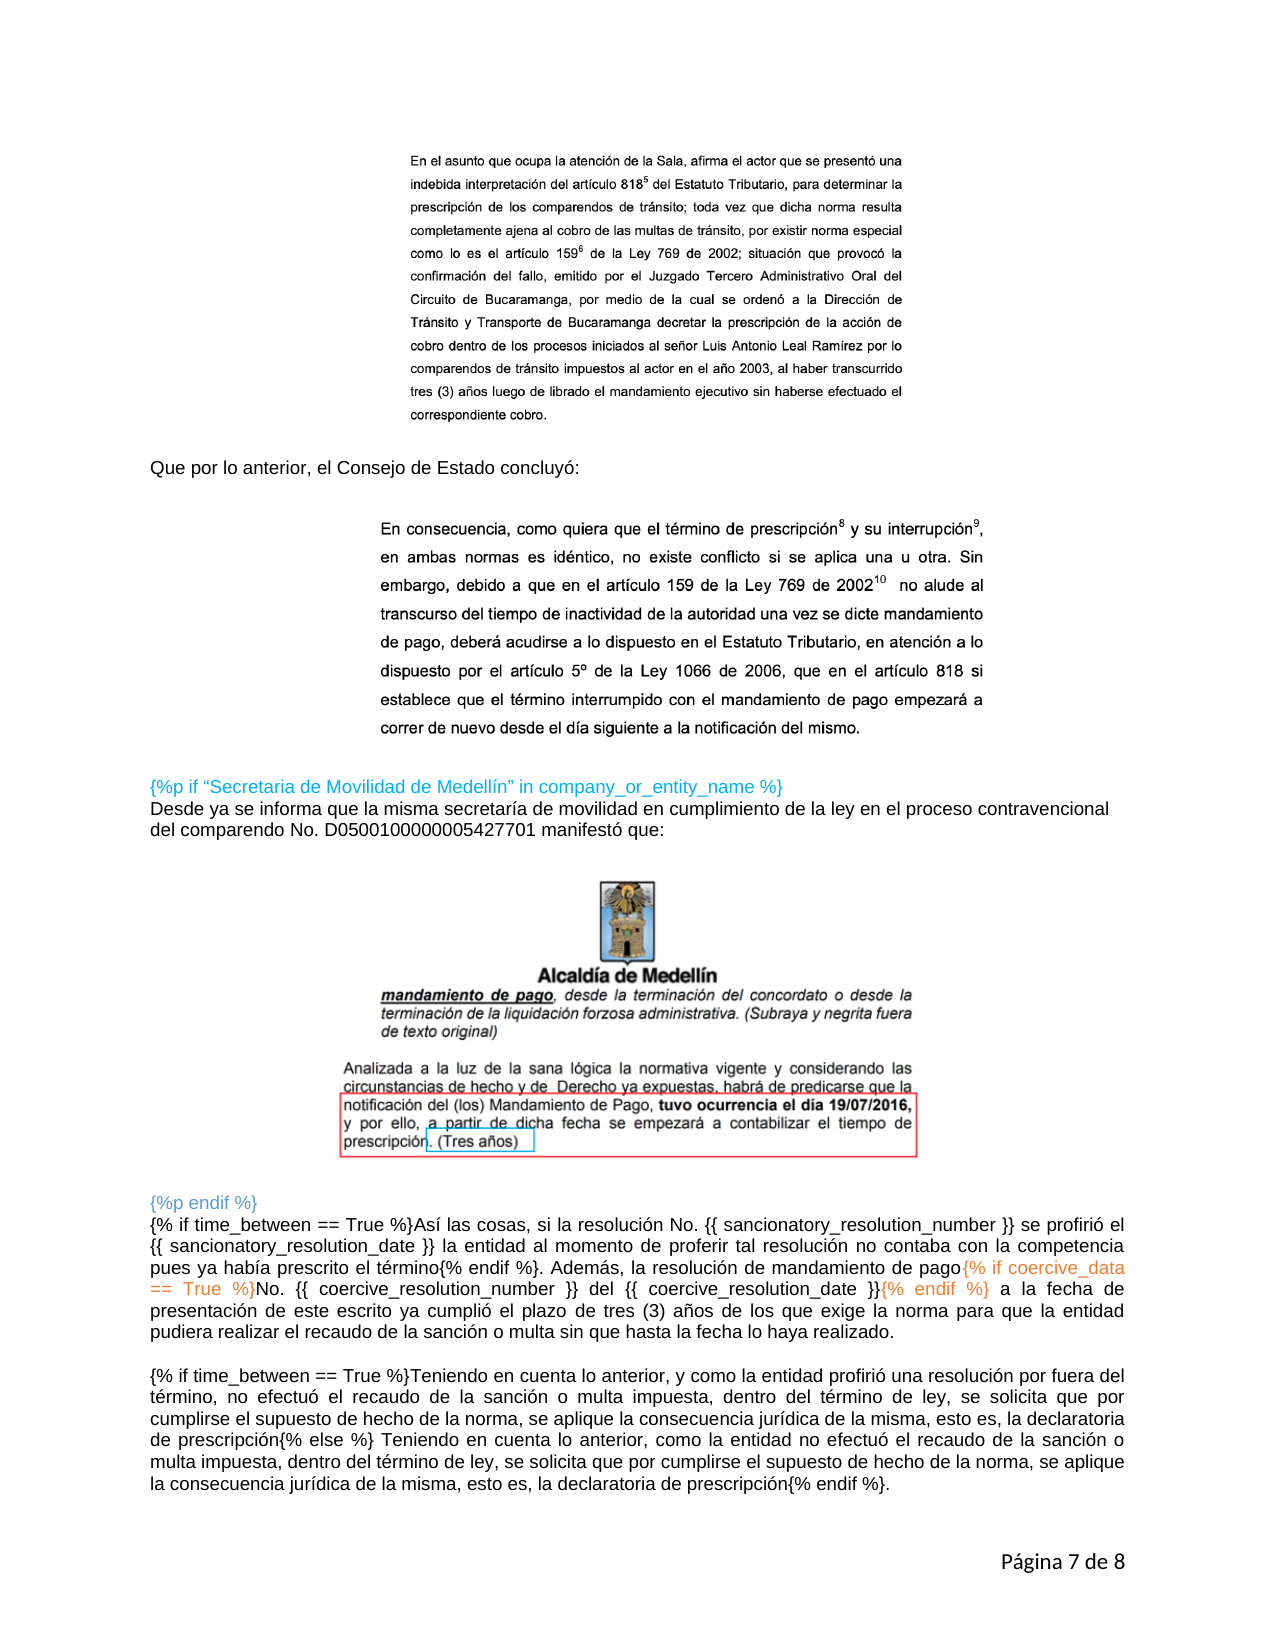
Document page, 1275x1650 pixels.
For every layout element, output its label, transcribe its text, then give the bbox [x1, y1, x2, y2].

text {% if time_between == True %}Teniendo en cuenta lo anterior, y como la entidad profirió una resolución por fuera del término, no efectuó el recaudo de la sanción o multa impuesta, dentro del término de ley, se solicita que por cumplirse el supuesto de hecho de la norma, se aplique la consecuencia jurídica de la misma, esto es, la declaratoria de prescripción{% else %} Teniendo en cuenta lo anterior, como la entidad no efectuó el recaudo de la sanción o multa impuesta, dentro del término de ley, se solicita que por cumplirse el supuesto de hecho de la norma, se aplique la consecuencia jurídica de la misma, esto es, la declaratoria de prescripción{% endif %}. [150, 1364, 1125, 1494]
text Que por lo anterior, el Consejo de Estado concluyó: [150, 457, 1125, 478]
picture [326, 862, 949, 1171]
text {%p if “Secretaria de Movilidad de Medellín” in company_or_entity_name %} [150, 776, 1125, 797]
text {%p endif %} [150, 1192, 1125, 1213]
picture [400, 150, 925, 428]
text {% if time_between == True %}Así las cosas, si la resolución No. {{ sancionatory_resolution_number }} se profirió el {{ sancionatory_resolution_date }} la entidad al momento de proferir tal resolución no contaba con la competencia pues ya había prescrito el término{% endif %}. Además, la resolución de mandamiento de pago{% if coercive_data == True %}No. {{ coercive_resolution_number }} del {{ coercive_resolution_date }}{% endif %} a la fecha de presentación de este escrito ya cumplió el plazo de tres (3) años de los que exige la norma para que la entidad pudiera realizar el recaudo de la sanción o multa sin que hasta la fecha lo haya realizado. [150, 1213, 1125, 1343]
picture [357, 507, 1017, 755]
text Desde ya se informa que la misma secretaría de movilidad en cumplimiento de la ley en el proceso contravencional del comparendo No. D0500100000005427701 manifestó que: [150, 797, 1125, 841]
